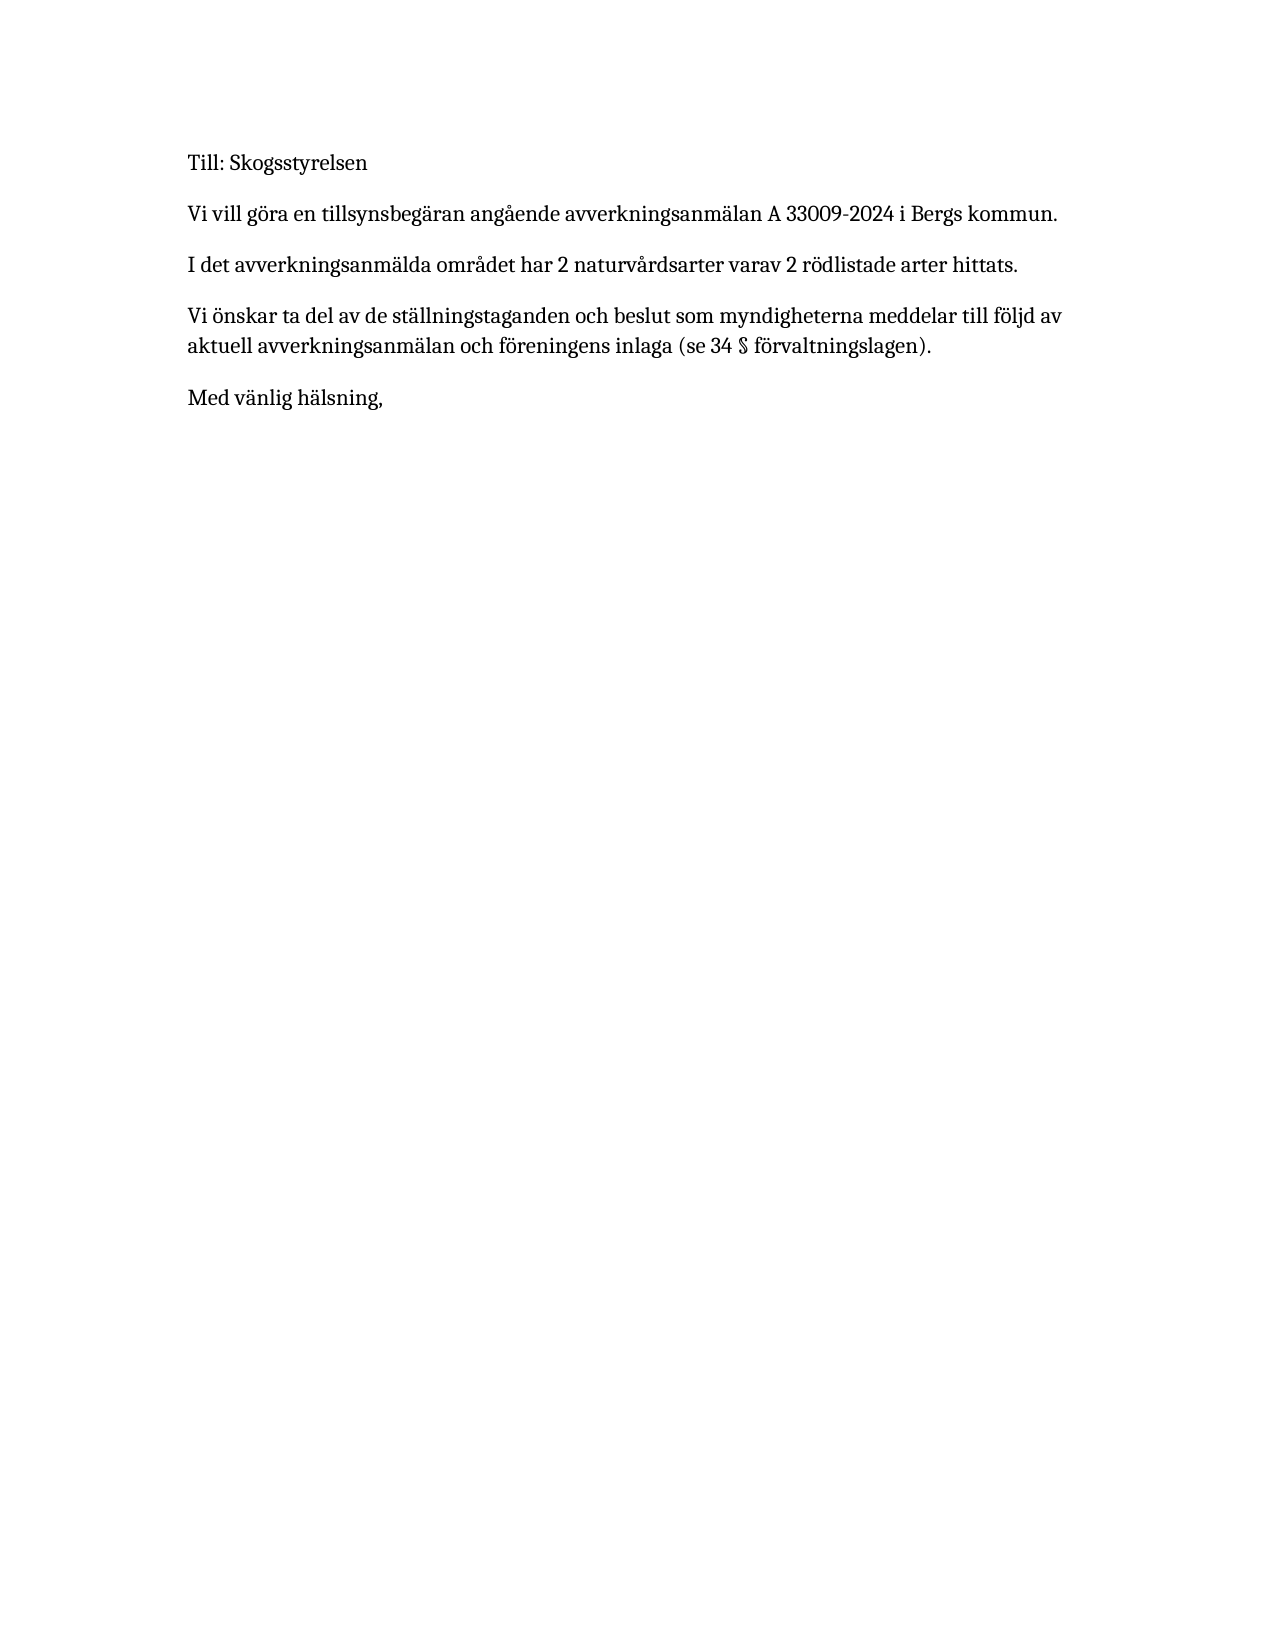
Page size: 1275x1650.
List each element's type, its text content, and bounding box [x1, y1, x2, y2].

text Till: Skogsstyrelsen [187, 150, 1087, 176]
text I det avverkningsanmälda området har 2 naturvårdsarter varav 2 rödlistade arter hittats. [187, 252, 1087, 278]
text Med vänlig hälsning, [187, 384, 1087, 441]
text Vi vill göra en tillsynsbegäran angående avverkningsanmälan A 33009-2024 i Bergs kommun. [187, 201, 1087, 227]
text Vi önskar ta del av de ställningstaganden och beslut som myndigheterna meddelar till följd av aktuell avverkningsanmälan och föreningens inlaga (se 34 § förvaltningslagen). [187, 303, 1087, 360]
